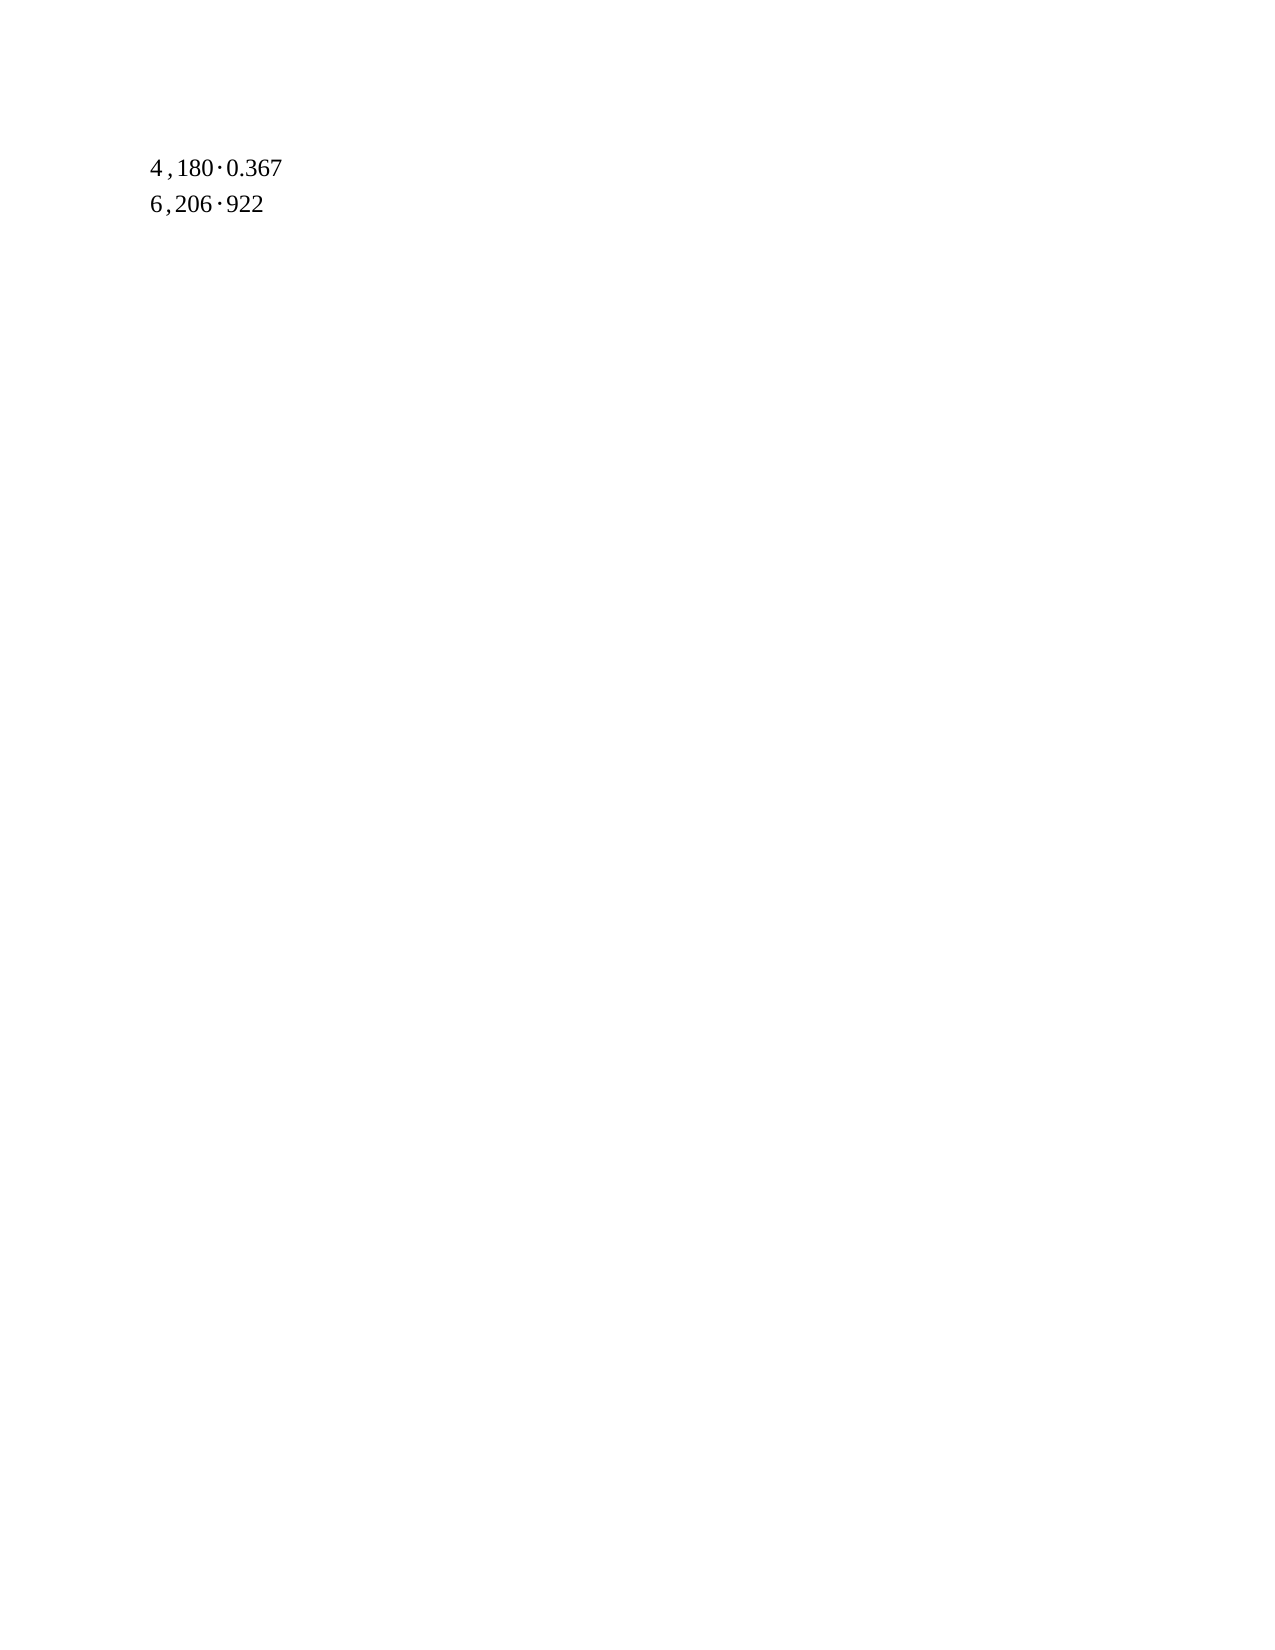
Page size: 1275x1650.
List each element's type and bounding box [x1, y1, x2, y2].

table_cell [139, 150, 1275, 186]
table_cell [139, 186, 1275, 222]
